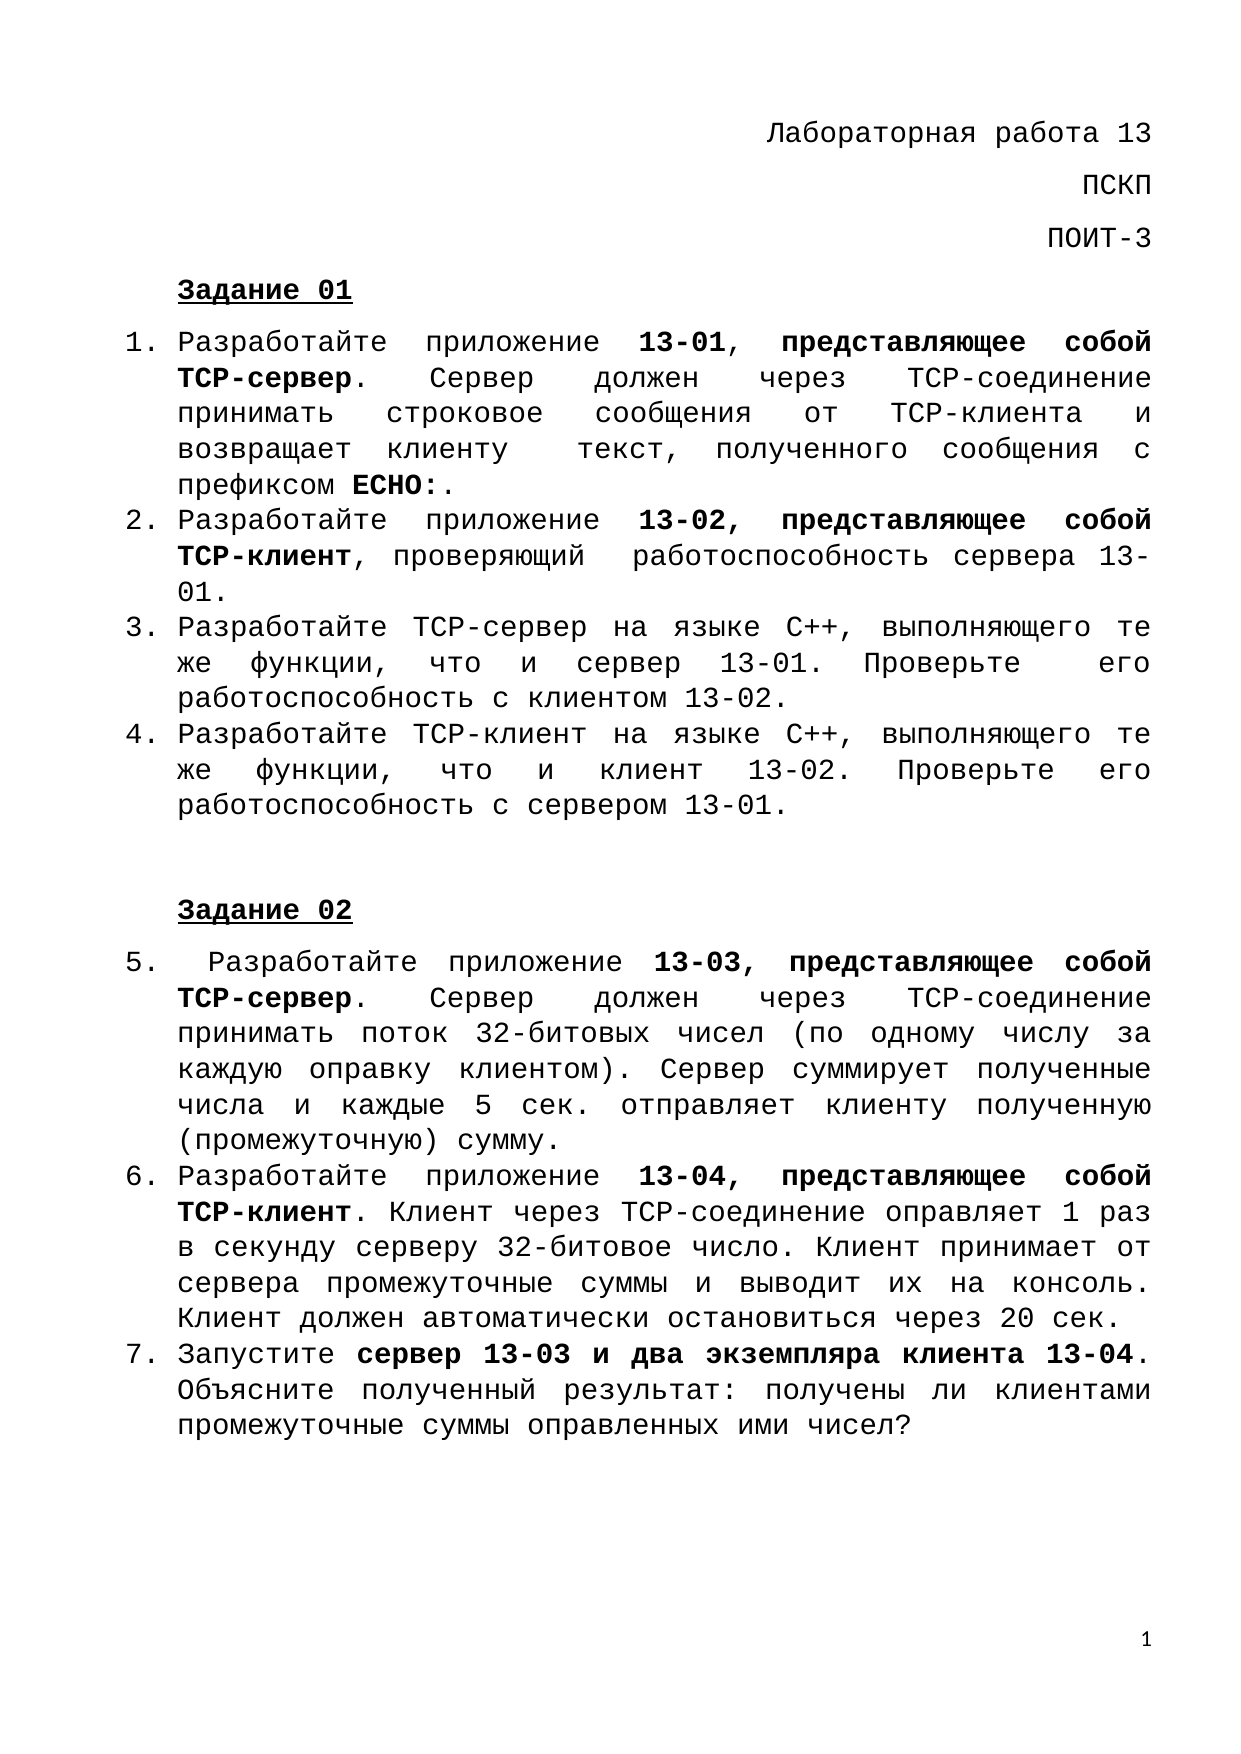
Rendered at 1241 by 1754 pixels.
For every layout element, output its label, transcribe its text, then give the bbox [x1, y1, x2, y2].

text Задание 01 [177, 275, 1152, 308]
text ПОИТ-3 [177, 223, 1152, 256]
list Разработайте приложение 13-04, представляющее собой TCP-клиент. Клиент через TCP-соединение оправляет 1 раз в секунду серверу 32-битовое число. Клиент принимает от сервера промежуточные суммы и выводит их на консоль. Клиент должен автоматически остановиться через 20 сек. [177, 1161, 1152, 1337]
text Лабораторная работа 13 [177, 118, 1152, 151]
list Разработайте TCP-сервер на языке С++, выполняющего те же функции, что и сервер 13-01. Проверьте его работоспособность с клиентом 13-02. [177, 612, 1152, 717]
text Задание 02 [177, 895, 1152, 928]
list Разработайте приложение 13-02, представляющее собой TCP-клиент, проверяющий работоспособность сервера 13-01. [177, 505, 1152, 610]
text ПСКП [177, 170, 1152, 203]
list Запустите сервер 13-03 и два экземпляра клиента 13-04. Объясните полученный результат: получены ли клиентами промежуточные суммы оправленных ими чисел? [177, 1339, 1152, 1443]
list Разработайте TCP-клиент на языке С++, выполняющего те же функции, что и клиент 13-02. Проверьте его работоспособность с сервером 13-01. [177, 719, 1152, 823]
list Разработайте приложение 13-01, представляющее собой TCP-сервер. Сервер должен через TCP-соединение принимать строковое сообщения от TCP-клиента и возвращает клиенту текст, полученного сообщения с префиксом ECHO:. [177, 327, 1152, 503]
list Разработайте приложение 13-03, представляющее собой TCP-сервер. Сервер должен через TCP-соединение принимать поток 32-битовых чисел (по одному числу за каждую оправку клиентом). Сервер суммирует полученные числа и каждые 5 сек. отправляет клиенту полученную (промежуточную) сумму. [177, 947, 1152, 1158]
